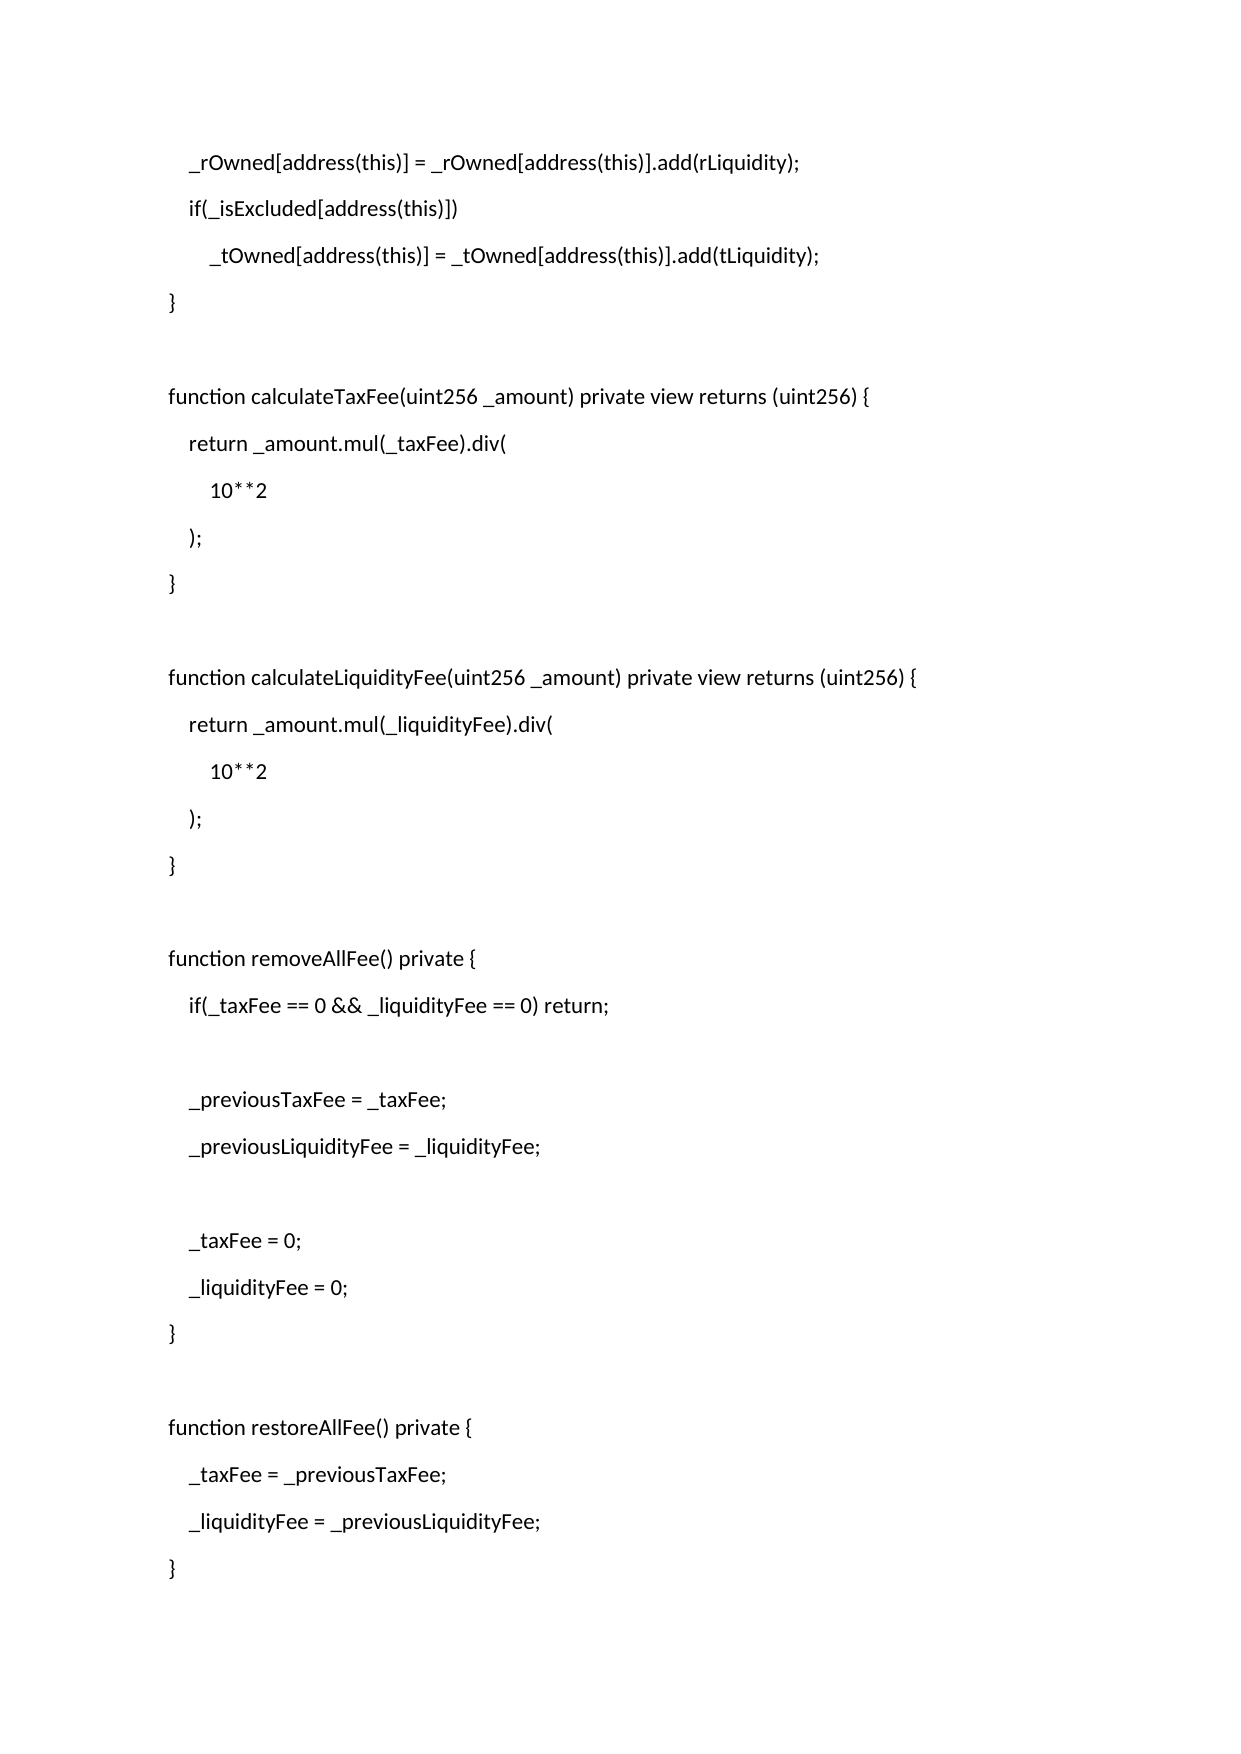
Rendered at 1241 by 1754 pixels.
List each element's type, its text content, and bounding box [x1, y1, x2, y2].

text function calculateLiquidityFee(uint256 _amount) private view returns (uint256) { [148, 663, 1093, 691]
text return _amount.mul(_liquidityFee).div( [148, 710, 1093, 738]
text 10**2 [148, 757, 1093, 785]
text if(_isExcluded[address(this)]) [148, 194, 1093, 222]
text } [148, 851, 1093, 879]
text function calculateTaxFee(uint256 _amount) private view returns (uint256) { [148, 382, 1093, 410]
text ); [148, 523, 1093, 551]
text _taxFee = _previousTaxFee; [148, 1460, 1093, 1488]
text } [148, 1554, 1093, 1582]
text } [148, 569, 1093, 597]
text ); [148, 804, 1093, 832]
text _liquidityFee = 0; [148, 1273, 1093, 1301]
text _liquidityFee = _previousLiquidityFee; [148, 1507, 1093, 1535]
text return _amount.mul(_taxFee).div( [148, 429, 1093, 457]
text _previousLiquidityFee = _liquidityFee; [148, 1132, 1093, 1160]
text _rOwned[address(this)] = _rOwned[address(this)].add(rLiquidity); [148, 148, 1093, 176]
text if(_taxFee == 0 && _liquidityFee == 0) return; [148, 991, 1093, 1019]
text } [148, 1319, 1093, 1347]
text _tOwned[address(this)] = _tOwned[address(this)].add(tLiquidity); [148, 241, 1093, 269]
text function restoreAllFee() private { [148, 1413, 1093, 1441]
text } [148, 288, 1093, 316]
text _taxFee = 0; [148, 1226, 1093, 1254]
text _previousTaxFee = _taxFee; [148, 1085, 1093, 1113]
text 10**2 [148, 476, 1093, 504]
text function removeAllFee() private { [148, 944, 1093, 972]
